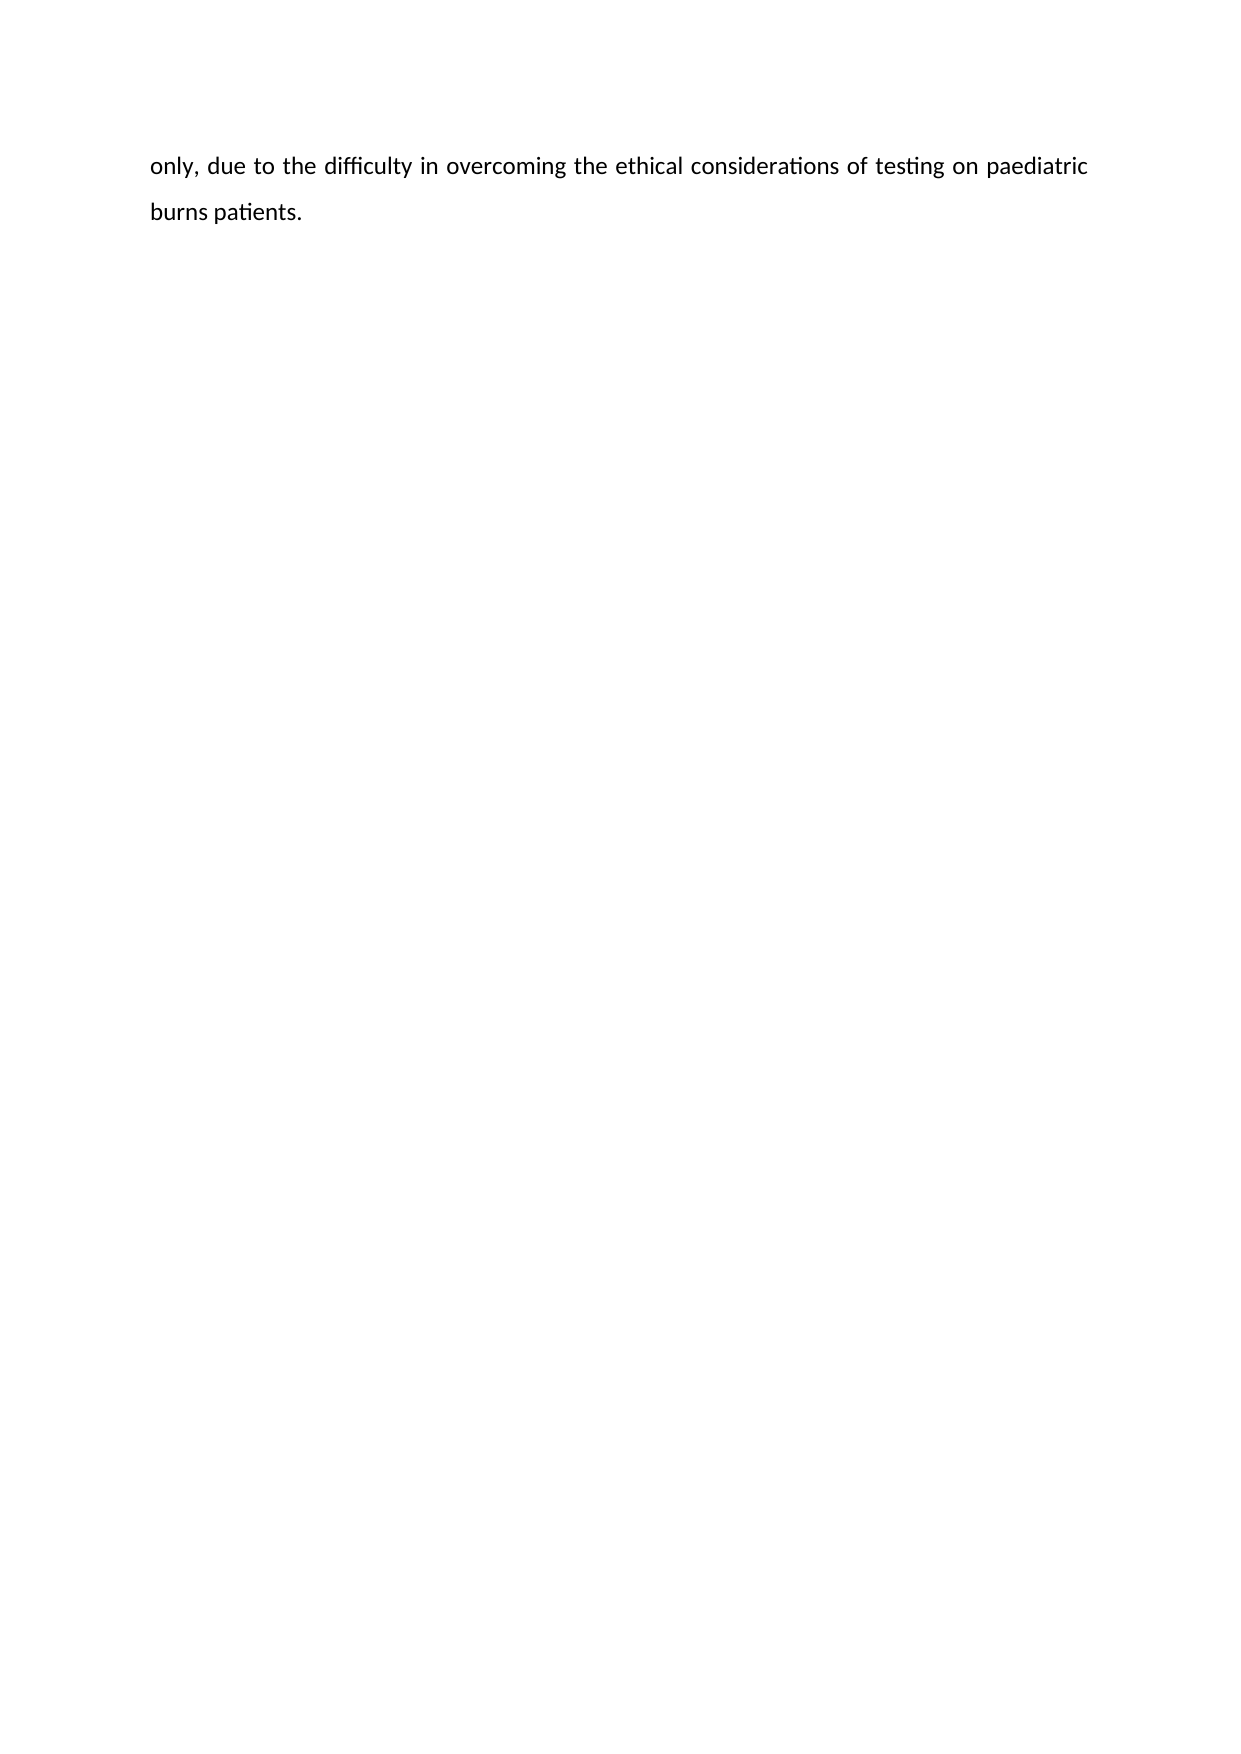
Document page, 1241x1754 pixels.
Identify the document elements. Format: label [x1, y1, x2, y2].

text [150, 181, 1090, 226]
